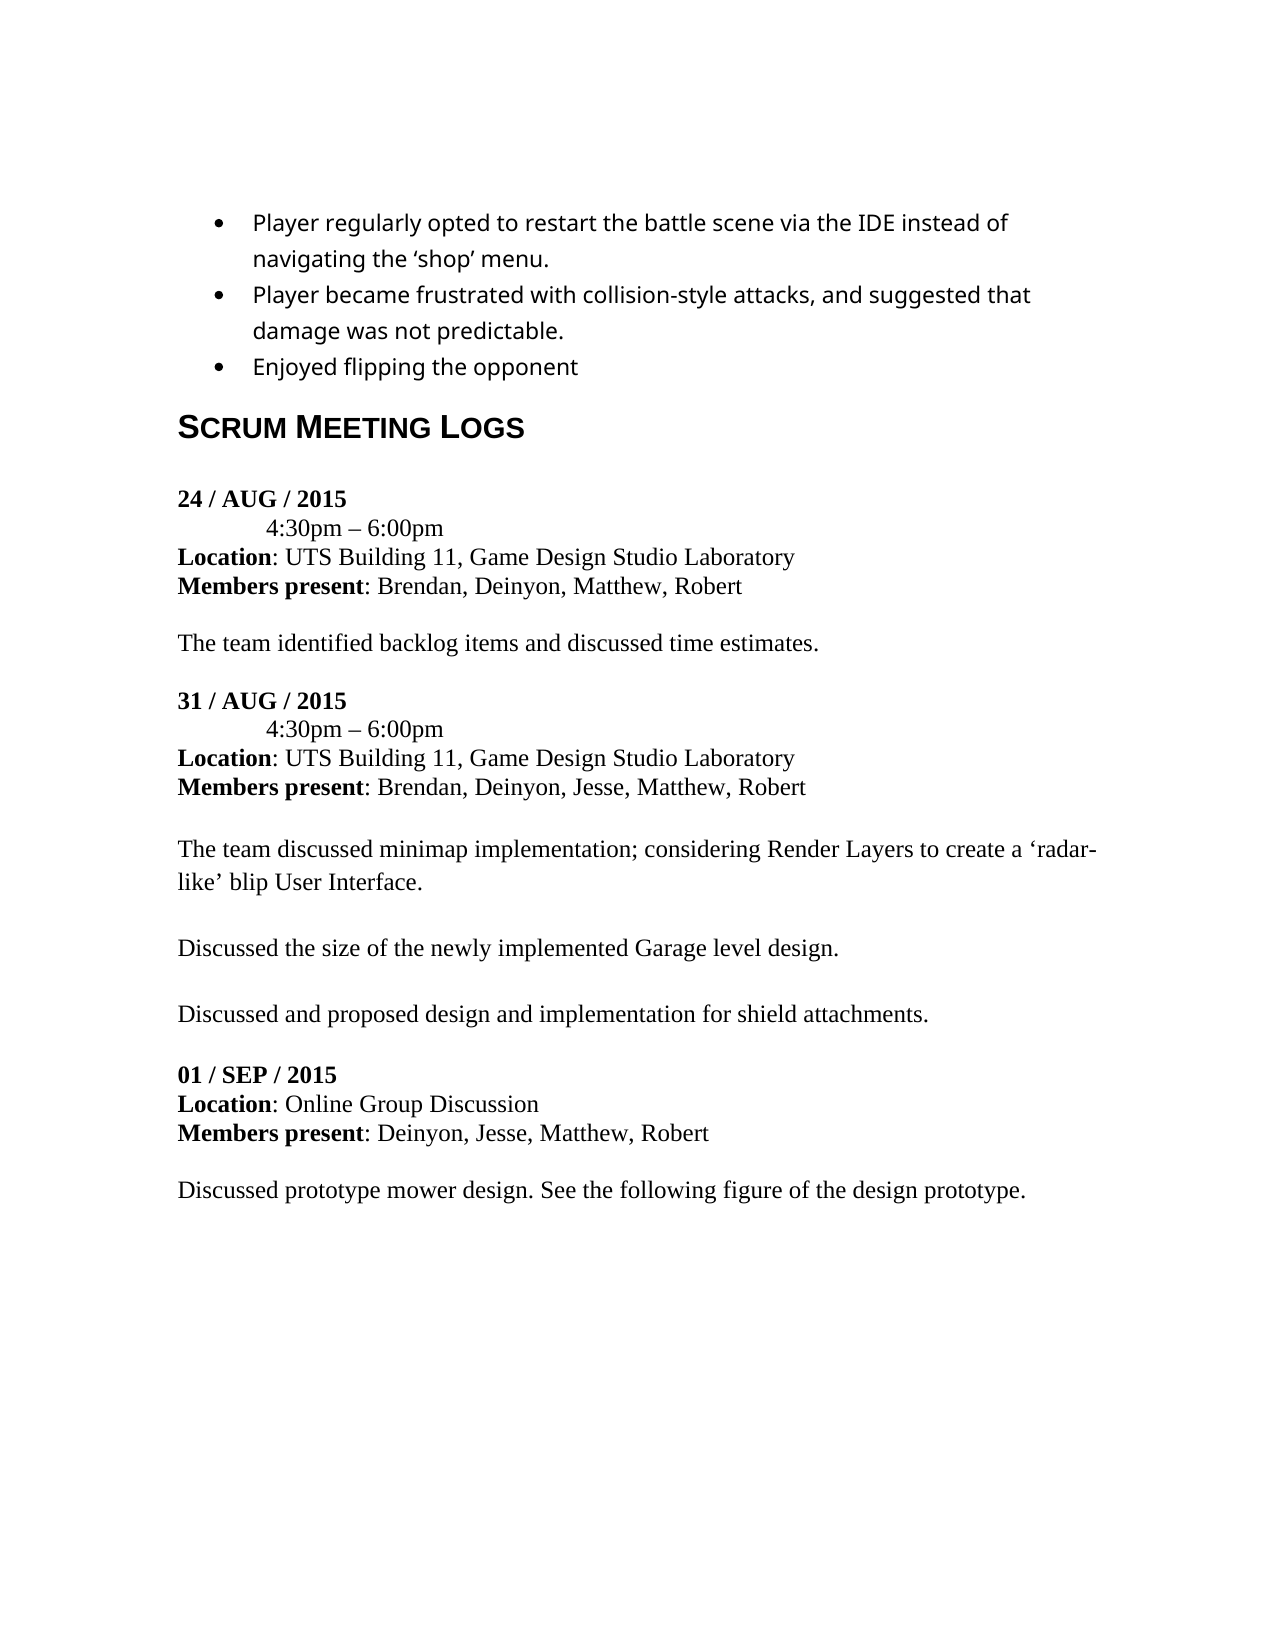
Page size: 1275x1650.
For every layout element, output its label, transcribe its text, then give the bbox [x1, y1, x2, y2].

list Player regularly opted to restart the battle scene via the IDE instead of navigating the ‘shop’ menu. [215, 207, 1098, 274]
text SCRUM MEETING LOGS [177, 407, 1098, 446]
text Members present: Deinyon, Jesse, Matthew, Robert [177, 1118, 1098, 1147]
text 24 / AUG / 2015 [177, 484, 1098, 513]
text Location: UTS Building 11, Game Design Studio Laboratory [177, 542, 1098, 571]
text Discussed prototype mower design. See the following figure of the design prototype. [177, 1176, 1098, 1204]
text 4:30pm – 6:00pm [177, 513, 1098, 542]
text 01 / SEP / 2015 [177, 1061, 1098, 1089]
text Location: Online Group Discussion [177, 1089, 1098, 1118]
text The team identified backlog items and discussed time estimates. [177, 628, 1098, 657]
text 4:30pm – 6:00pm [177, 714, 1098, 743]
text Discussed and proposed design and implementation for shield attachments. [177, 999, 1098, 1028]
text Location: UTS Building 11, Game Design Studio Laboratory [177, 743, 1098, 772]
text The team discussed minimap implementation; considering Render Layers to create a ‘radar-like’ blip User Interface. [177, 834, 1098, 896]
list Player became frustrated with collision-style attacks, and suggested that damage was not predictable. [215, 279, 1098, 346]
list Enjoyed flipping the opponent [215, 351, 1098, 382]
text Discussed the size of the newly implemented Garage level design. [177, 933, 1098, 962]
text Members present: Brendan, Deinyon, Matthew, Robert [177, 571, 1098, 599]
text Members present: Brendan, Deinyon, Jesse, Matthew, Robert [177, 772, 1098, 801]
text 31 / AUG / 2015 [177, 686, 1098, 714]
